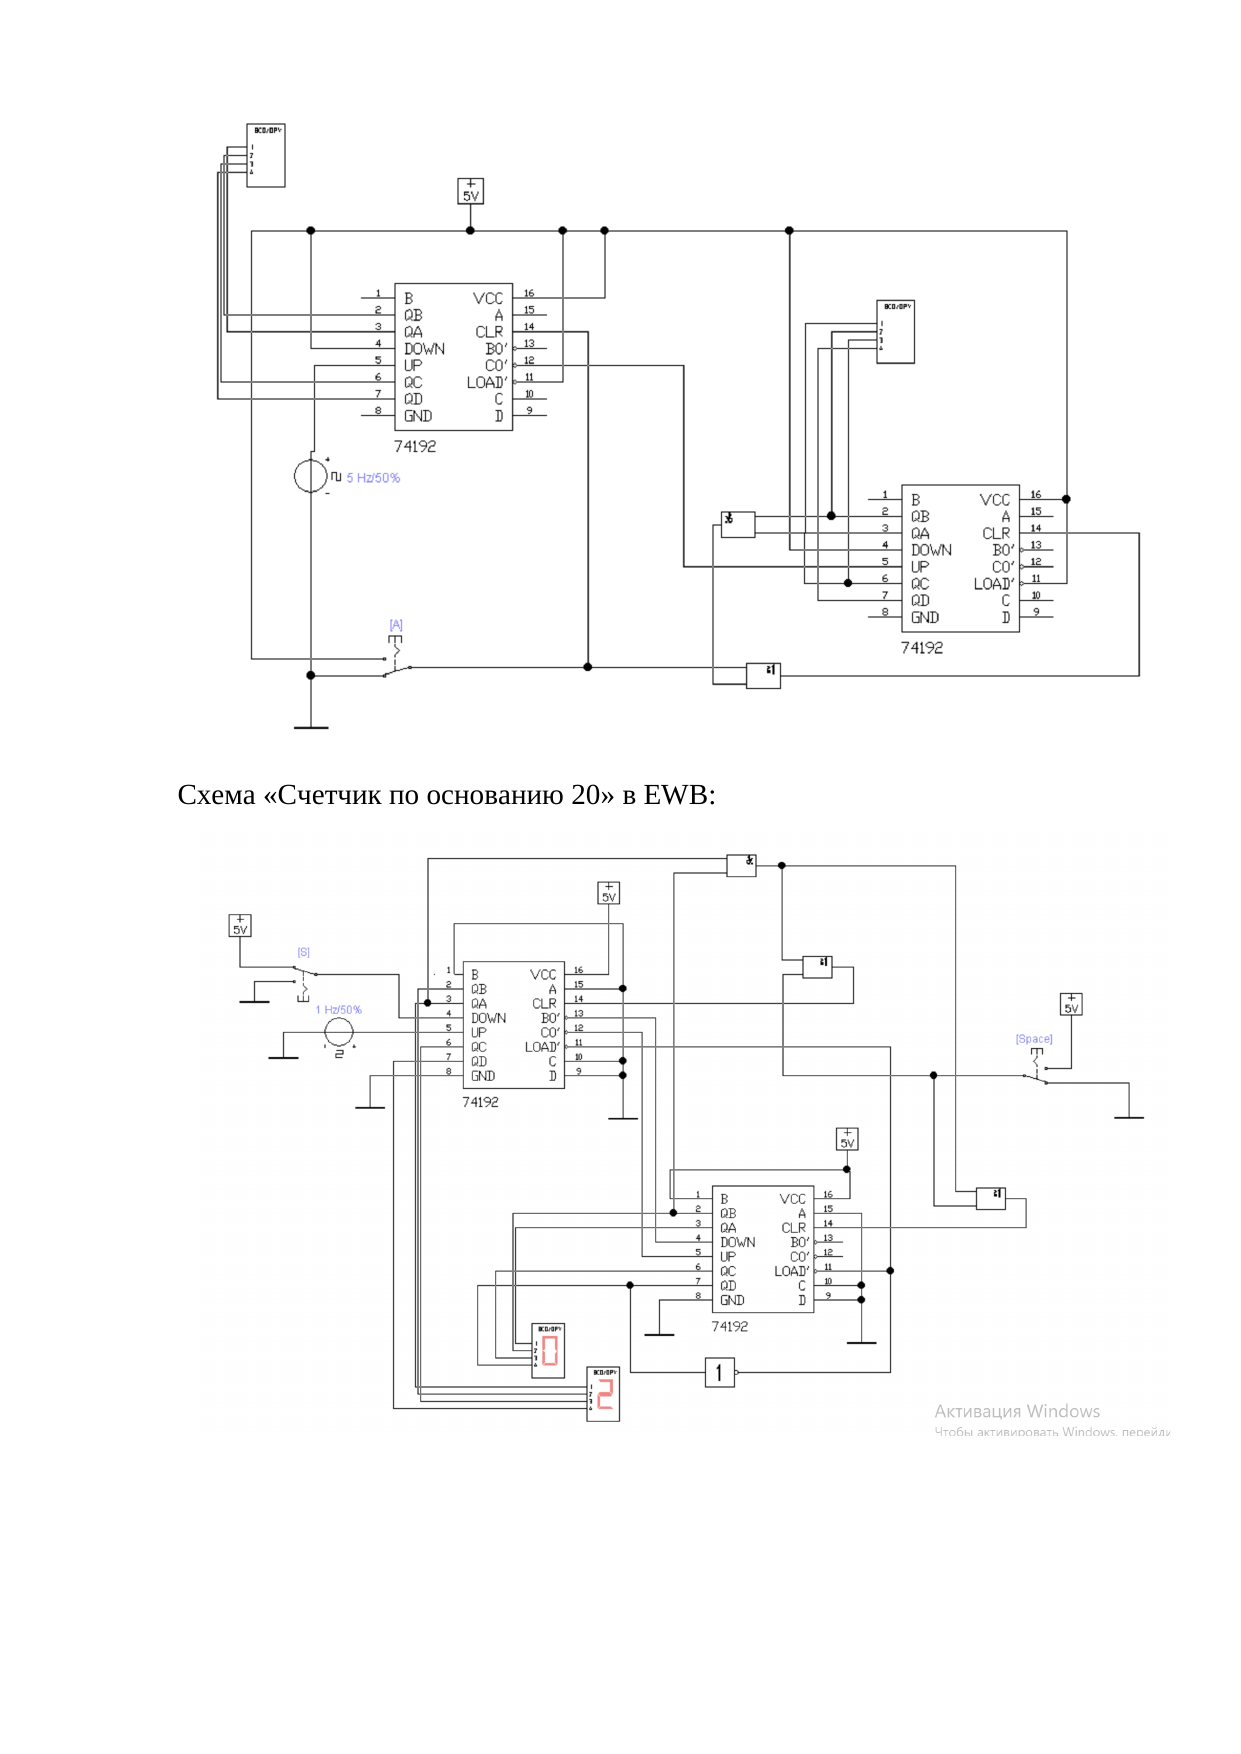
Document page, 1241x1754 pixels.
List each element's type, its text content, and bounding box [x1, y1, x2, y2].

picture [196, 829, 1171, 1436]
picture [196, 118, 1171, 759]
text Схема «Cчетчик по основанию 20» в EWB: [177, 777, 1152, 811]
